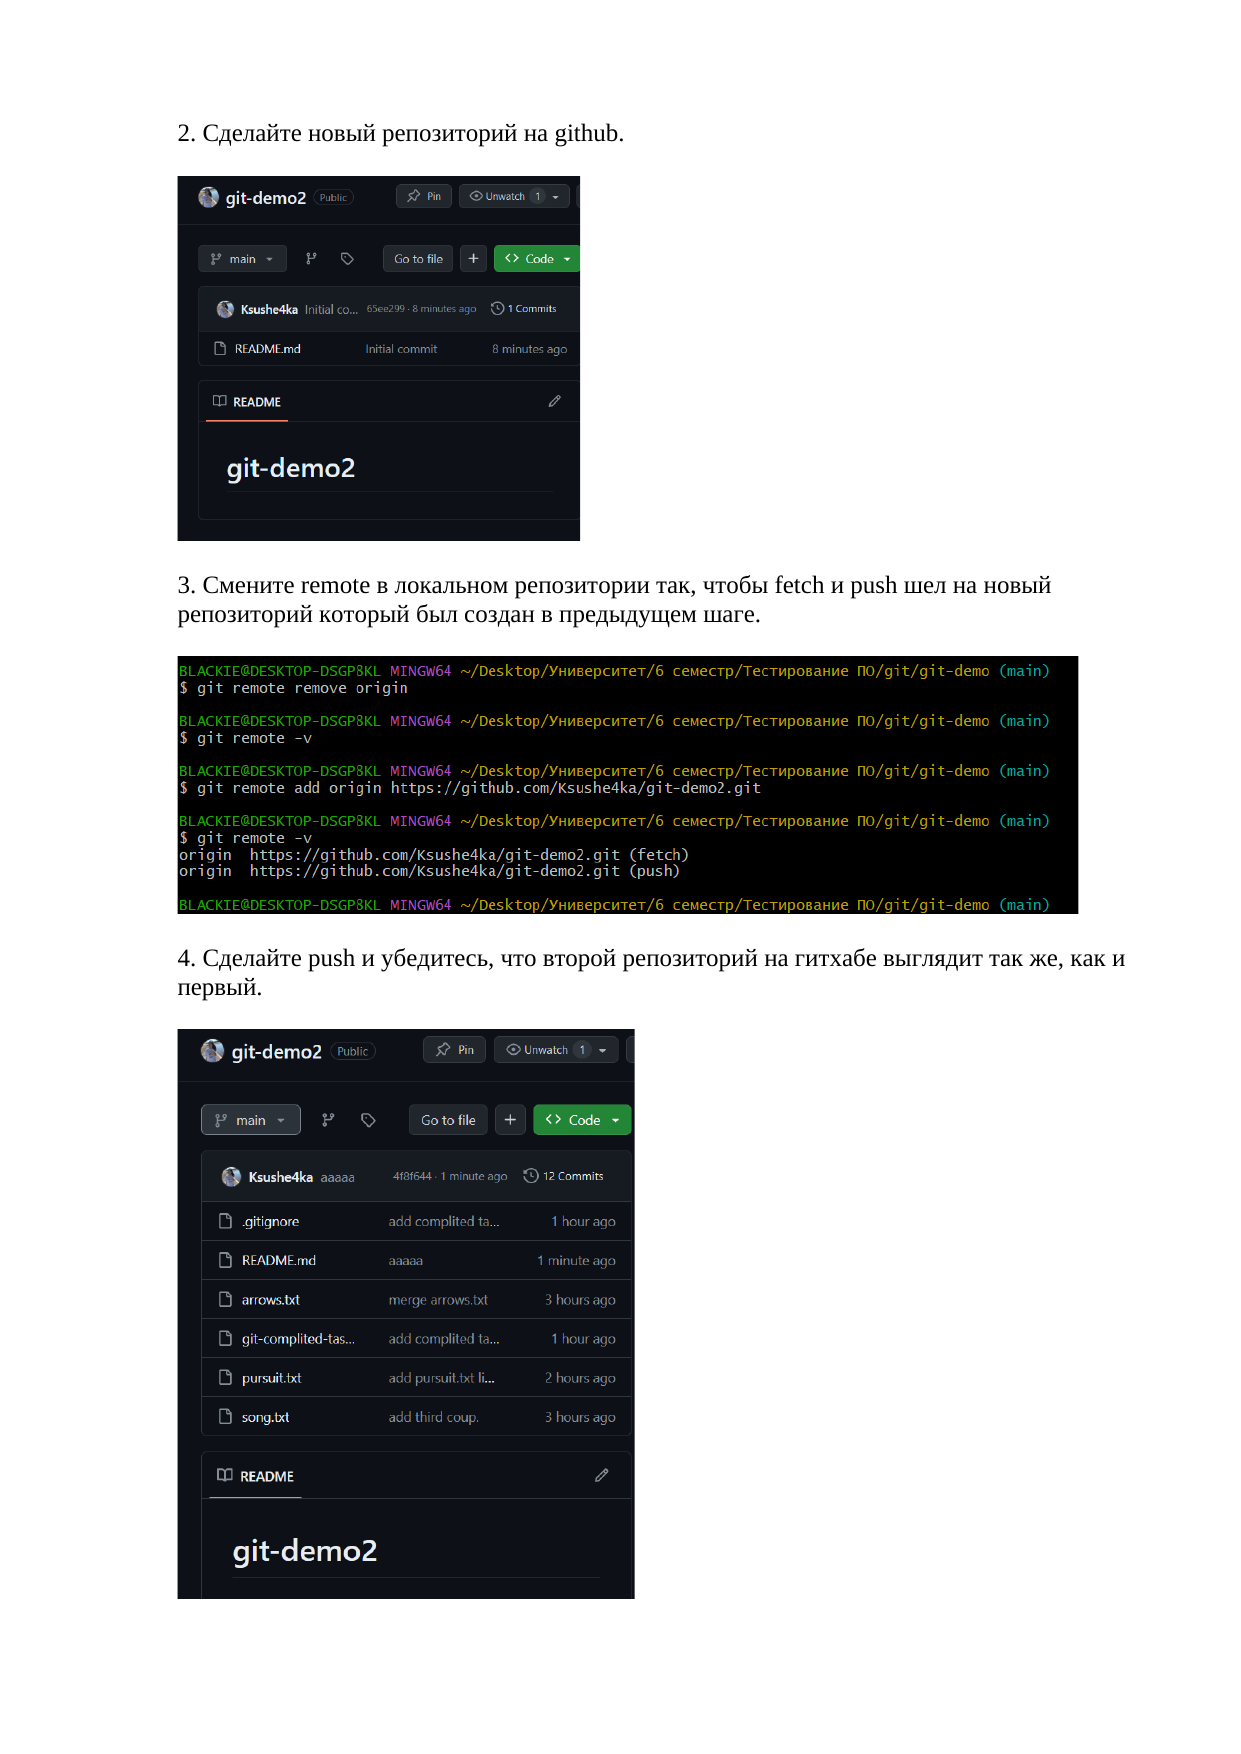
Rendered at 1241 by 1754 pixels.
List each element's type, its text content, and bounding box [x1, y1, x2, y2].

picture [177, 176, 581, 541]
text 2. Сделайте новый репозиторий на github. [177, 118, 1152, 147]
picture [177, 656, 1079, 914]
text 3. Смените remote в локальном репозитории так, чтобы fetch и push шел на новый репозиторий который был создан в предыдущем шаге. [177, 570, 1152, 628]
text 4. Сделайте push и убедитесь, что второй репозиторий на гитхабе выглядит так же, как и первый. [177, 943, 1152, 1001]
picture [177, 1029, 635, 1599]
